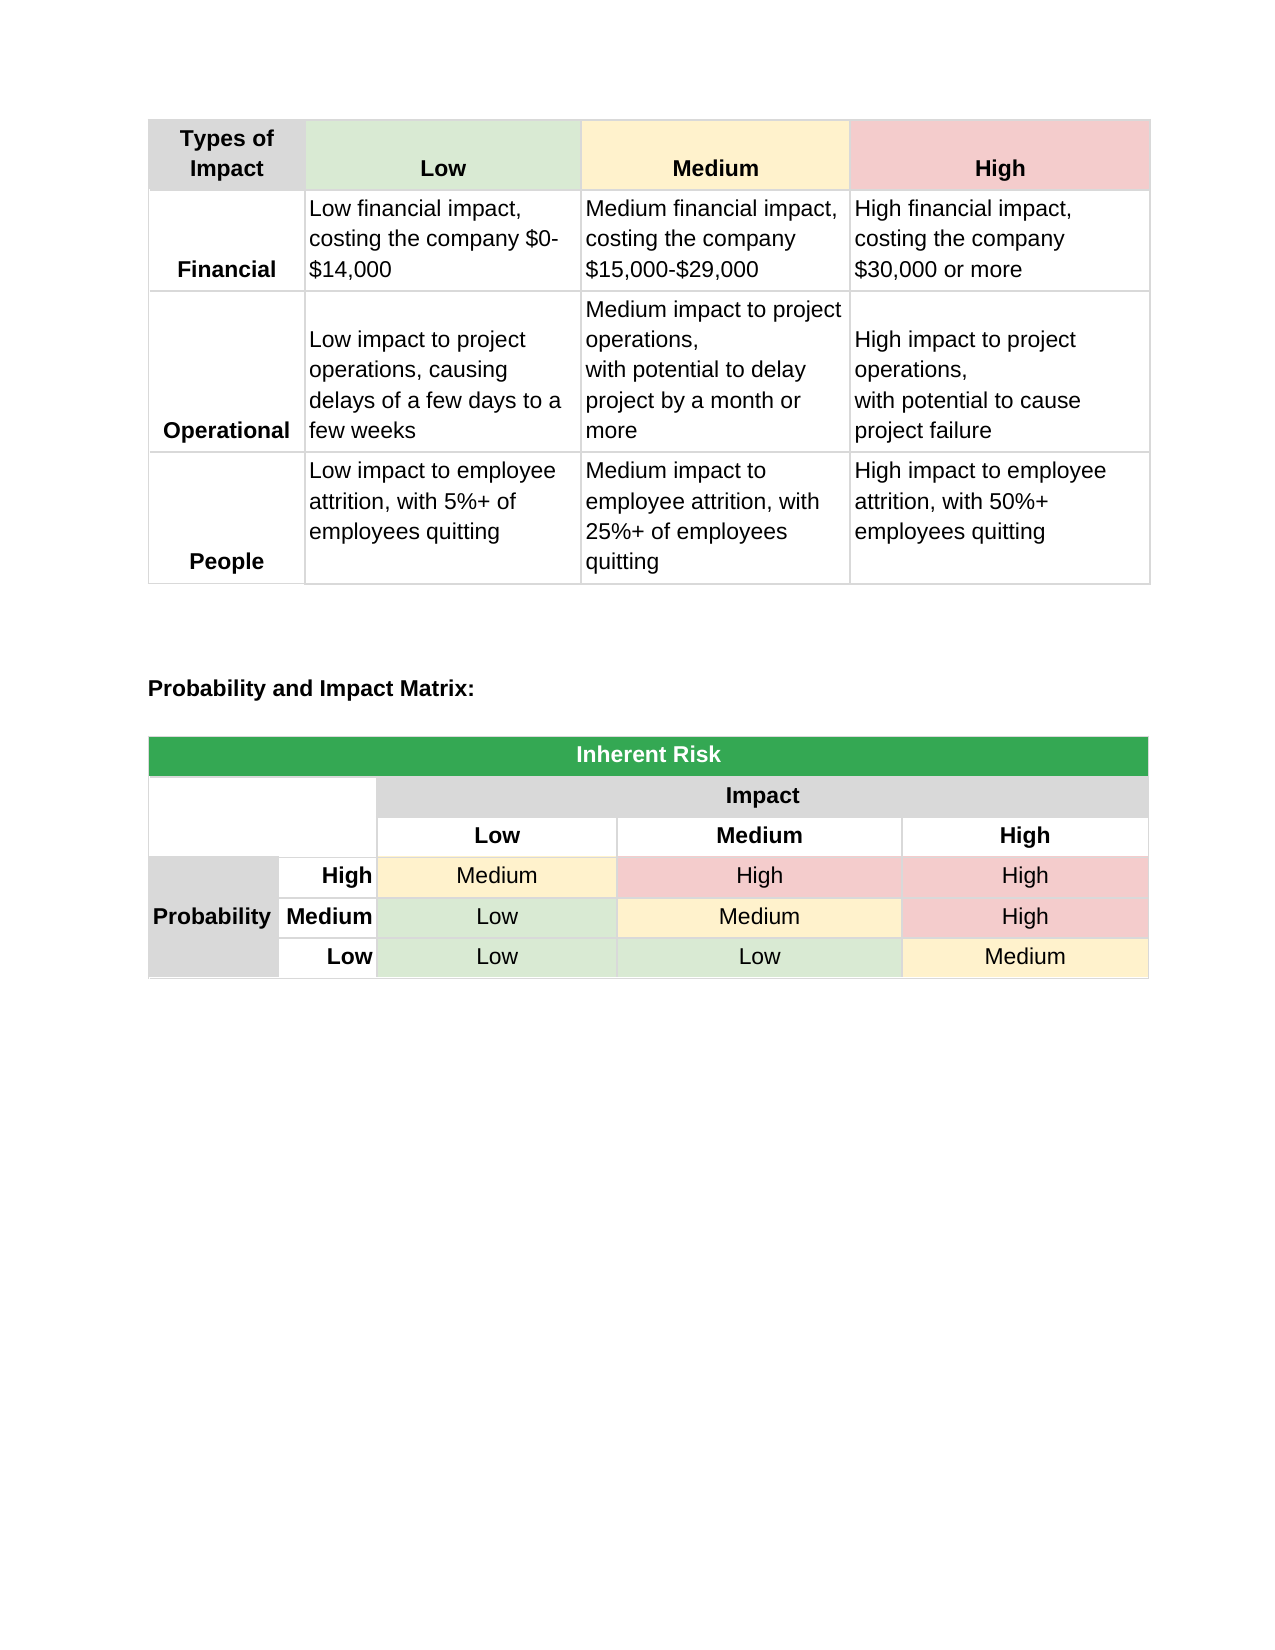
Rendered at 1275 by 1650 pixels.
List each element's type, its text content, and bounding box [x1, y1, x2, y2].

table_cell High impact to employee attrition, with 50%+ employees quitting [851, 453, 1149, 582]
table_cell Medium impact to employee attrition, with 25%+ of employees quitting [582, 453, 849, 582]
table_header Types of Impact [149, 121, 304, 189]
table_cell High [903, 858, 1148, 897]
table_cell Medium [279, 899, 376, 937]
table_cell Impact [378, 778, 1148, 816]
table_cell Probability [149, 858, 277, 977]
table_cell High [279, 858, 376, 897]
table_cell High [903, 899, 1148, 937]
table_cell Operational [149, 291, 304, 451]
table_header Low [306, 121, 580, 189]
table_cell Low [378, 899, 616, 937]
table_header Inherent Risk [149, 737, 1148, 776]
table_cell Low [378, 818, 616, 856]
table_cell Low impact to employee attrition, with 5%+ of employees quitting [306, 453, 580, 582]
table_cell Medium financial impact, costing the company $15,000-$29,000 [582, 191, 849, 290]
table_cell Medium [618, 899, 901, 937]
table_cell Medium [903, 939, 1148, 977]
table_cell Low [279, 939, 376, 977]
table_cell High [903, 818, 1148, 856]
text Probability and Impact Matrix: [148, 675, 1127, 701]
table_header Medium [582, 121, 849, 189]
table_cell High [618, 858, 901, 897]
table_cell Medium [378, 858, 616, 897]
table_cell Low [618, 939, 901, 977]
table_cell [149, 777, 376, 856]
table_cell Low financial impact, costing the company $0-$14,000 [306, 191, 580, 290]
table_cell High financial impact, costing the company $30,000 or more [851, 191, 1149, 290]
table_cell People [149, 452, 304, 582]
table_header High [851, 121, 1149, 189]
table_cell Low impact to project operations, causing delays of a few days to a few weeks [306, 292, 580, 451]
table_cell Medium impact to project operations, with potential to delay project by a month or more [582, 292, 849, 451]
table_cell Medium [618, 818, 901, 856]
table_cell Low [378, 939, 616, 977]
table_cell Financial [149, 190, 304, 290]
table_cell High impact to project operations, with potential to cause project failure [851, 292, 1149, 451]
